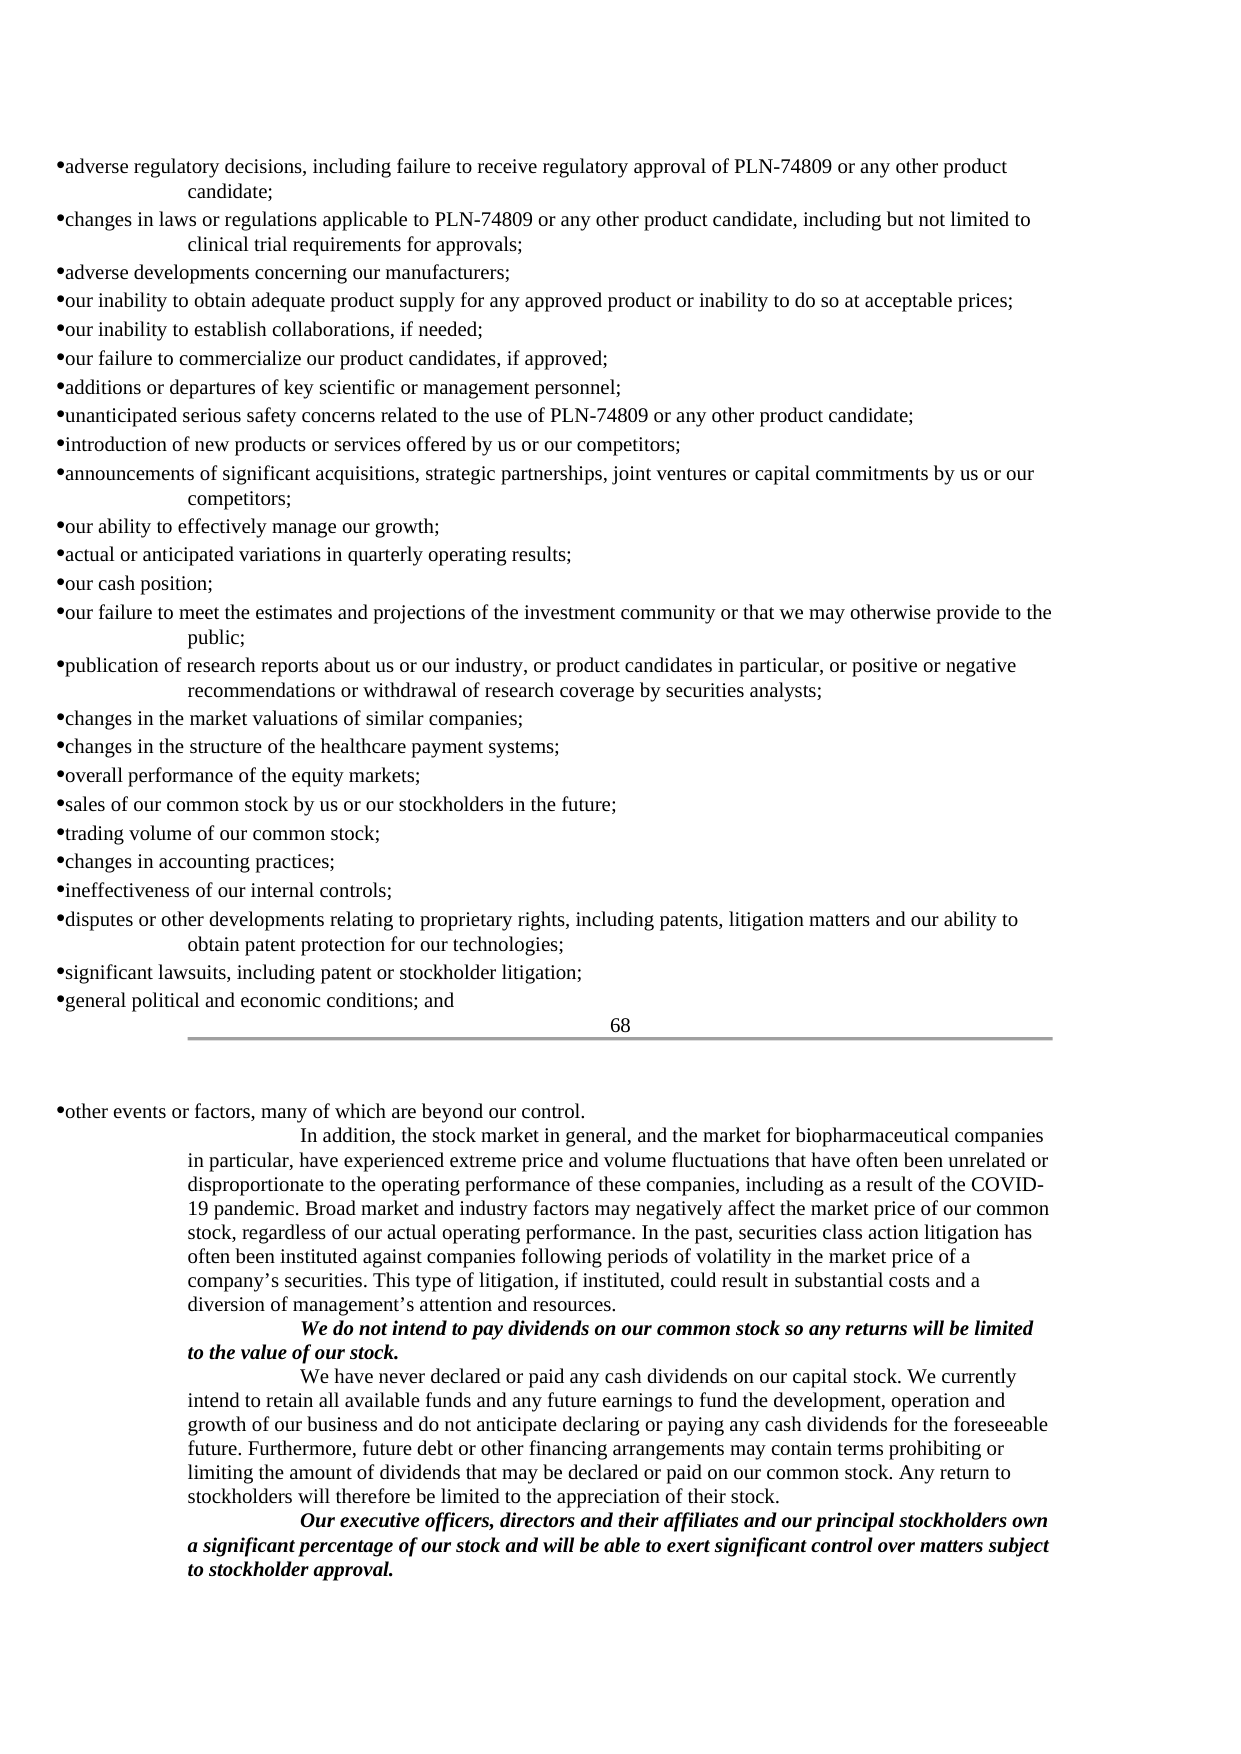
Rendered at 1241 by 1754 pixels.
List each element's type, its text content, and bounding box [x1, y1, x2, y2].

text •changes in the market valuations of similar companies; [56, 702, 1053, 730]
text •our ability to effectively manage our growth; [56, 510, 1053, 538]
text •additions or departures of key scientific or management personnel; [56, 371, 1053, 399]
text 68 [187, 1013, 1053, 1037]
text •our inability to obtain adequate product supply for any approved product or inability to do so at acceptable prices; [56, 284, 1053, 313]
text •changes in laws or regulations applicable to PLN-74809 or any other product candidate, including but not limited to clinical trial requirements for approvals; [56, 203, 1053, 256]
text •our cash position; [56, 567, 1053, 596]
text •sales of our common stock by us or our stockholders in the future; [56, 788, 1053, 817]
text •actual or anticipated variations in quarterly operating results; [56, 538, 1053, 567]
text •changes in accounting practices; [56, 845, 1053, 874]
text •unanticipated serious safety concerns related to the use of PLN-74809 or any other product candidate; [56, 399, 1053, 428]
text •other events or factors, many of which are beyond our control. [56, 1095, 1053, 1123]
text •general political and economic conditions; and [56, 984, 1053, 1013]
text •introduction of new products or services offered by us or our competitors; [56, 428, 1053, 457]
text •our inability to establish collaborations, if needed; [56, 313, 1053, 342]
text •significant lawsuits, including patent or stockholder litigation; [56, 956, 1053, 984]
text •trading volume of our common stock; [56, 817, 1053, 845]
text •adverse developments concerning our manufacturers; [56, 256, 1053, 284]
text We do not intend to pay dividends on our common stock so any returns will be limited to the value of our stock. [187, 1316, 1053, 1364]
text •adverse regulatory decisions, including failure to receive regulatory approval of PLN-74809 or any other product candidate; [56, 150, 1053, 203]
text •disputes or other developments relating to proprietary rights, including patents, litigation matters and our ability to obtain patent protection for our technologies; [56, 903, 1053, 956]
text In addition, the stock market in general, and the market for biopharmaceutical companies in particular, have experienced extreme price and volume fluctuations that have often been unrelated or disproportionate to the operating performance of these companies, including as a result of the COVID-19 pandemic. Broad market and industry factors may negatively affect the market price of our common stock, regardless of our actual operating performance. In the past, securities class action litigation has often been instituted against companies following periods of volatility in the market price of a company’s securities. This type of litigation, if instituted, could result in substantial costs and a diversion of management’s attention and resources. [187, 1123, 1053, 1316]
text •our failure to commercialize our product candidates, if approved; [56, 342, 1053, 371]
text Our executive officers, directors and their affiliates and our principal stockholders own a significant percentage of our stock and will be able to exert significant control over matters subject to stockholder approval. [187, 1508, 1053, 1581]
text •changes in the structure of the healthcare payment systems; [56, 730, 1053, 759]
text •ineffectiveness of our internal controls; [56, 874, 1053, 903]
text •announcements of significant acquisitions, strategic partnerships, joint ventures or capital commitments by us or our competitors; [56, 457, 1053, 510]
text •our failure to meet the estimates and projections of the investment community or that we may otherwise provide to the public; [56, 596, 1053, 649]
text •publication of research reports about us or our industry, or product candidates in particular, or positive or negative recommendations or withdrawal of research coverage by securities analysts; [56, 649, 1053, 702]
text •overall performance of the equity markets; [56, 759, 1053, 788]
text We have never declared or paid any cash dividends on our capital stock. We currently intend to retain all available funds and any future earnings to fund the development, operation and growth of our business and do not anticipate declaring or paying any cash dividends for the foreseeable future. Furthermore, future debt or other financing arrangements may contain terms prohibiting or limiting the amount of dividends that may be declared or paid on our common stock. Any return to stockholders will therefore be limited to the appreciation of their stock. [187, 1364, 1053, 1508]
